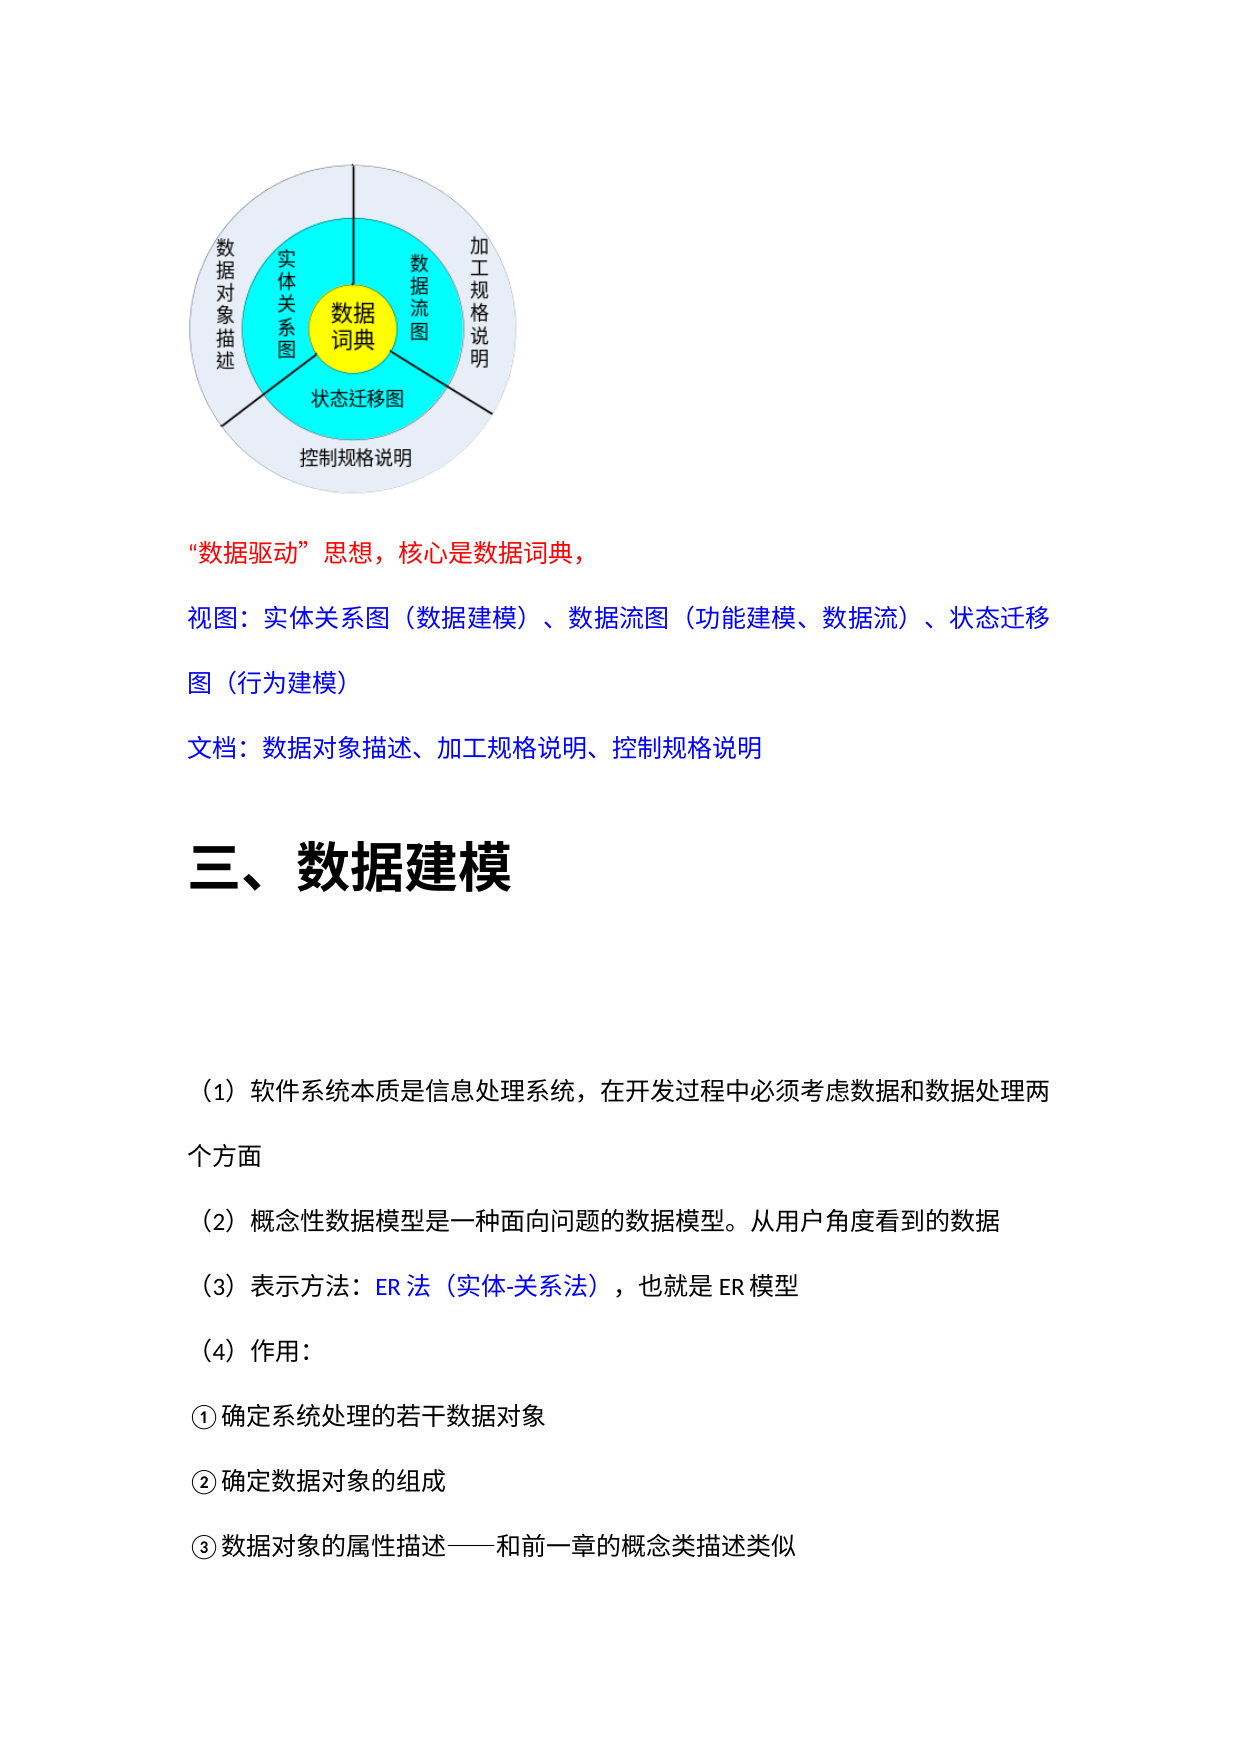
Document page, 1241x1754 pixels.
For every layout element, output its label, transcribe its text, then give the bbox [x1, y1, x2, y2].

list 数据对象的属性描述——和前一章的概念类描述类似 [187, 1512, 1053, 1577]
list 确定系统处理的若干数据对象 [187, 1382, 1053, 1447]
list 作用： [187, 1317, 1053, 1382]
list 表示方法：ER法（实体-关系法），也就是ER模型 [187, 1252, 1053, 1317]
list 软件系统本质是信息处理系统，在开发过程中必须考虑数据和数据处理两个方面 [187, 1057, 1053, 1187]
list 概念性数据模型是一种面向问题的数据模型。从用户角度看到的数据 [187, 1187, 1053, 1252]
list 视图：实体关系图（数据建模）、数据流图（功能建模、数据流）、状态迁移图（行为建模） [187, 584, 1053, 714]
list “数据驱动”思想，核心是数据词典， [187, 519, 1053, 584]
subtitle 三、数据建模 [187, 815, 1053, 912]
list 文档：数据对象描述、加工规格说明、控制规格说明 [187, 714, 1053, 779]
list 确定数据对象的组成 [187, 1447, 1053, 1512]
